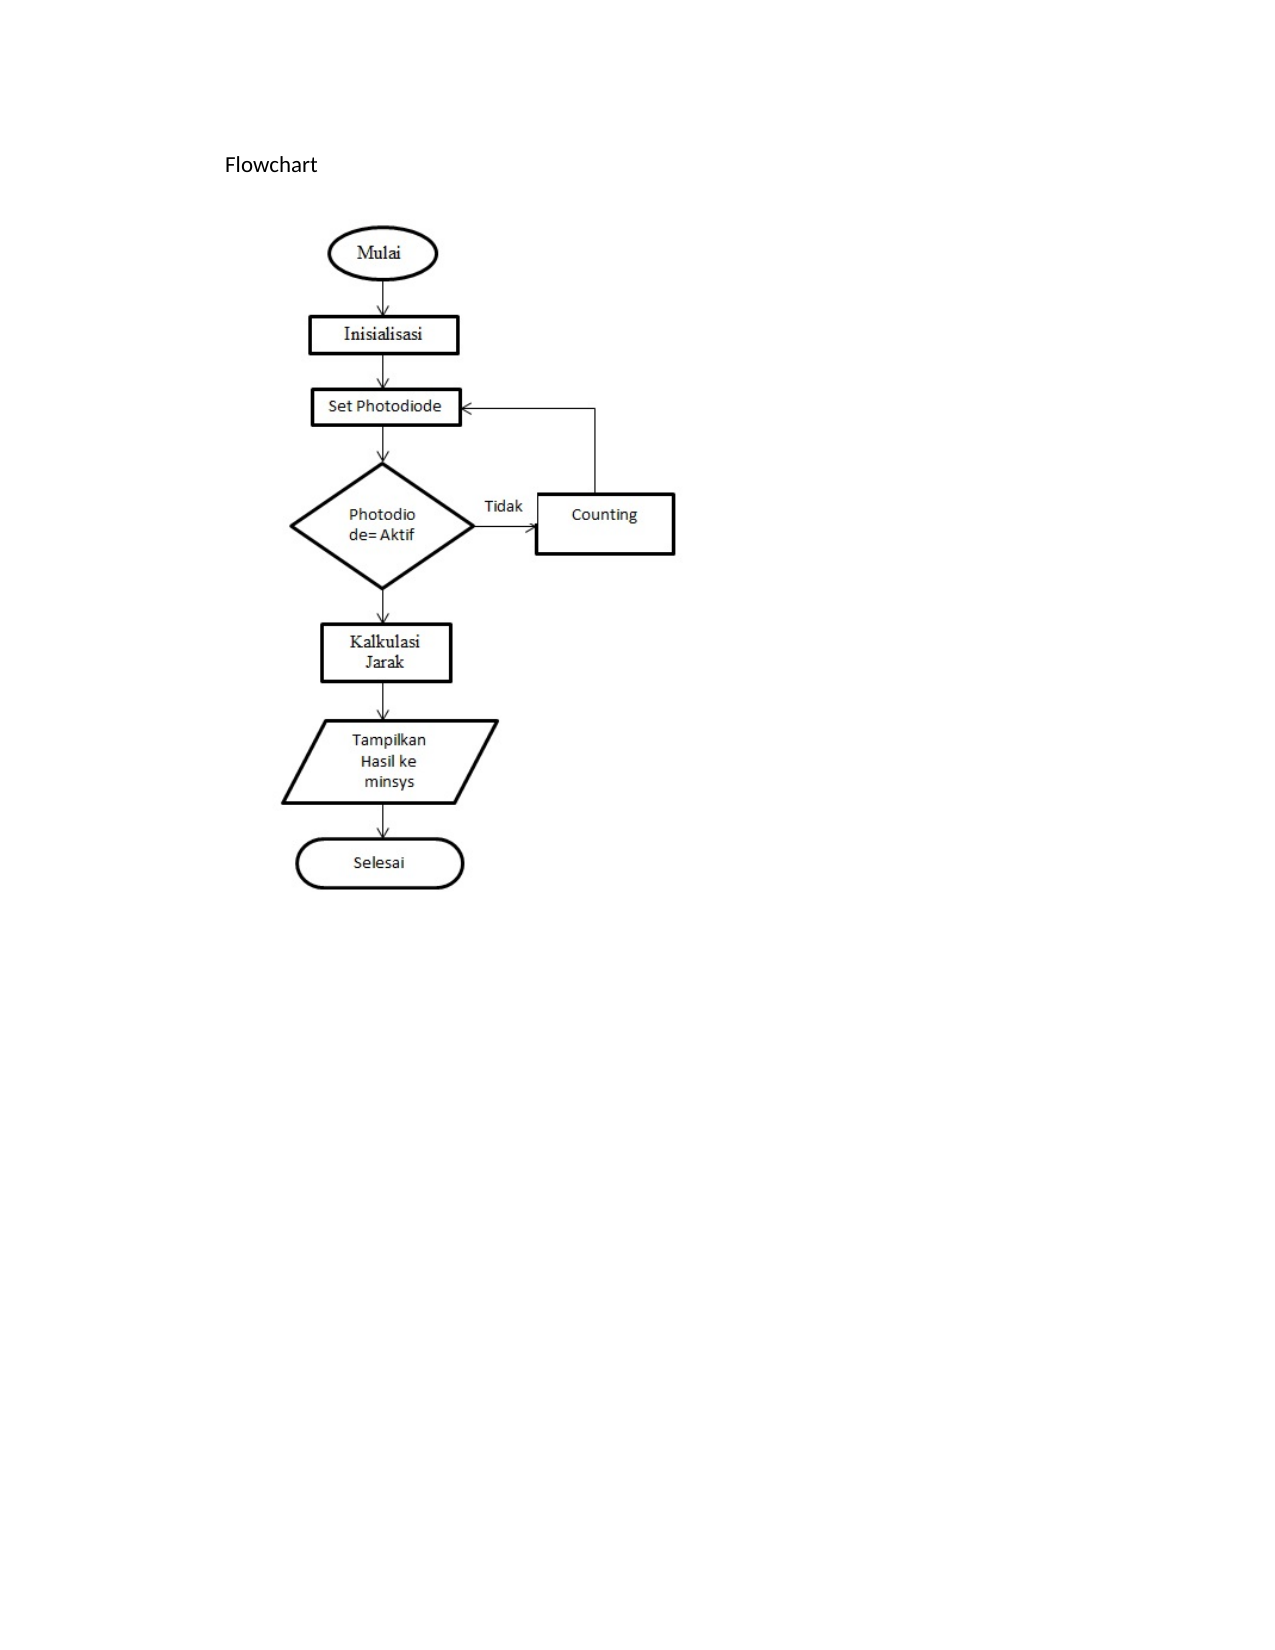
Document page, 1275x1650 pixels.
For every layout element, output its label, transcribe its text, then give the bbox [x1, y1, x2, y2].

list Flowchart [225, 150, 1125, 178]
picture [225, 210, 1200, 892]
